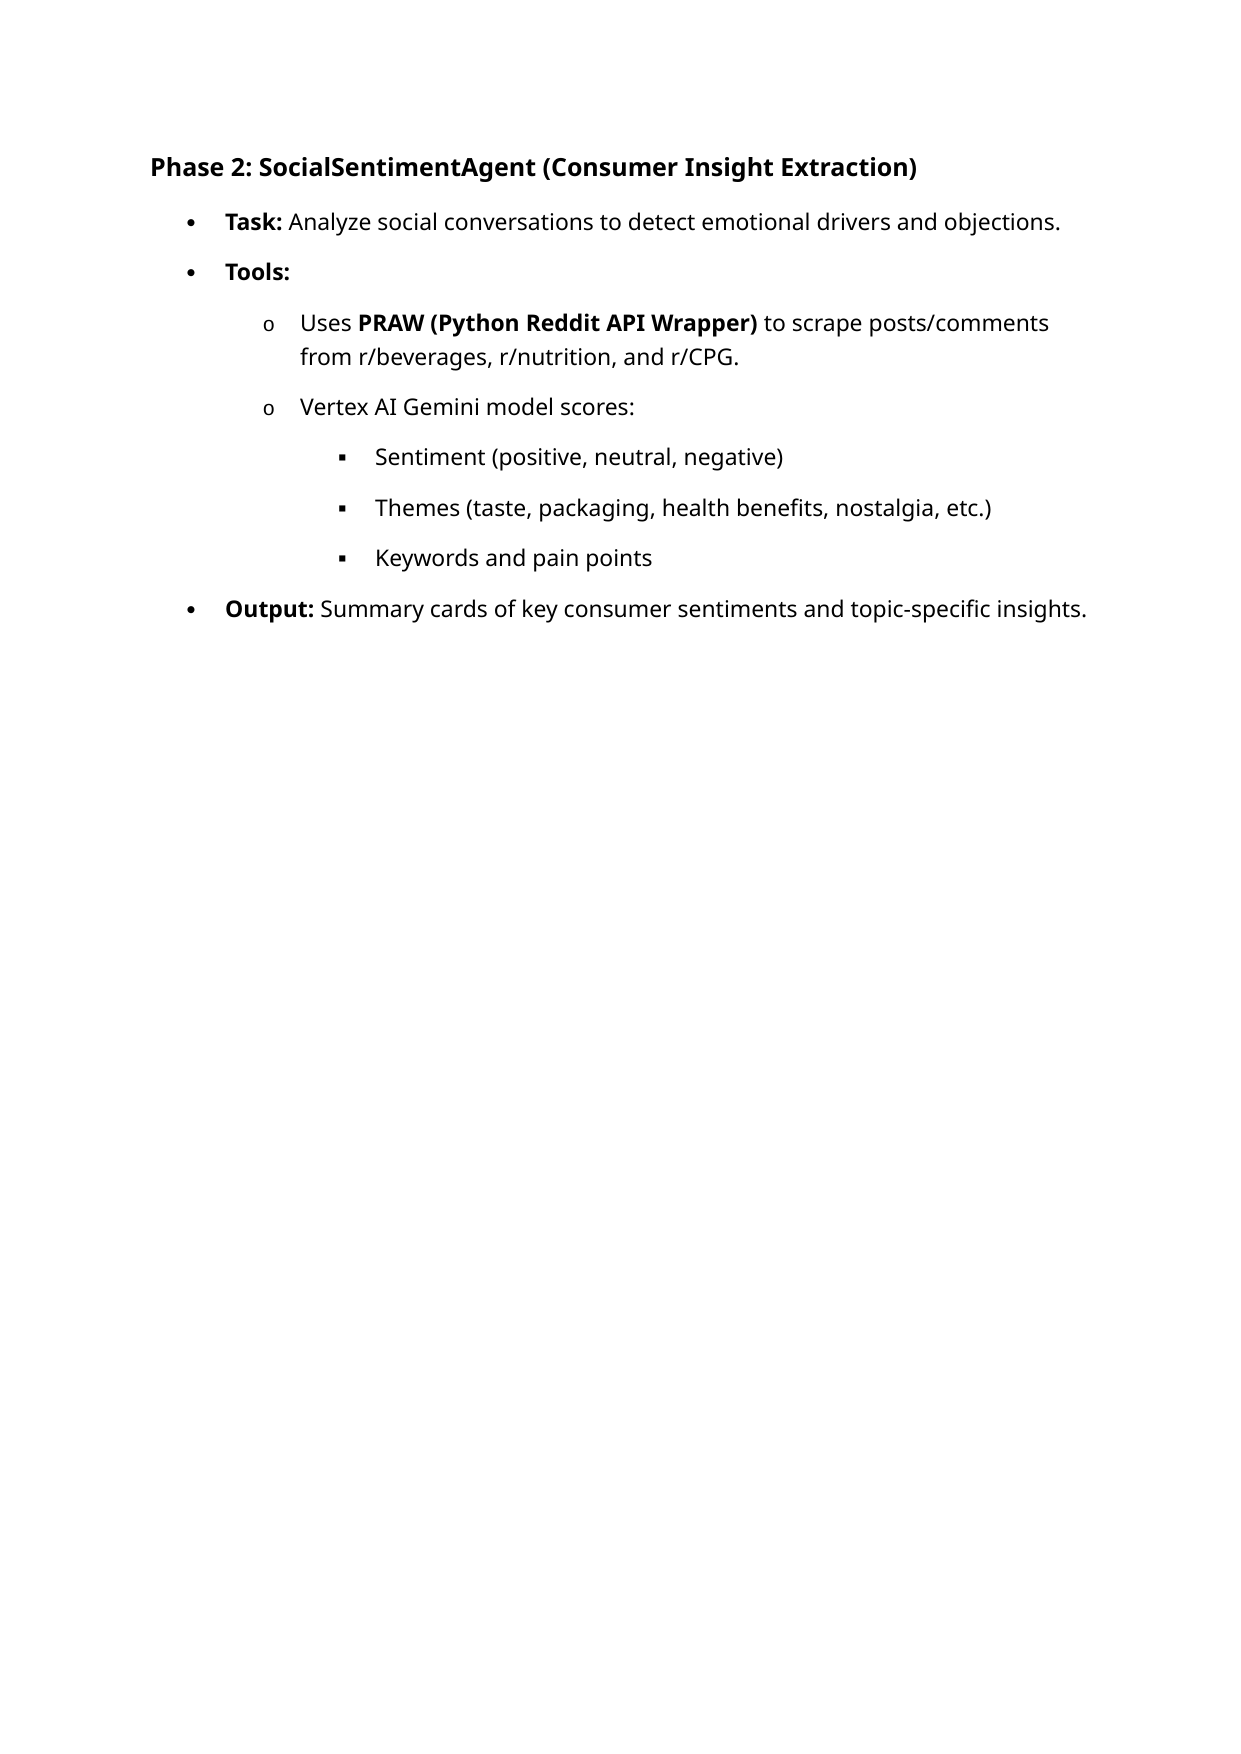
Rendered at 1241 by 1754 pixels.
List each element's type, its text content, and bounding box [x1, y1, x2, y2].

list Vertex AI Gemini model scores: [262, 391, 1090, 422]
list Tools: [187, 256, 1090, 287]
list Keywords and pain points [337, 542, 1090, 573]
list Themes (taste, packaging, health benefits, nostalgia, etc.) [337, 492, 1090, 523]
list Uses PRAW (Python Reddit API Wrapper) to scrape posts/comments from r/beverages, r/nutrition, and r/CPG. [262, 307, 1090, 372]
list Output: Summary cards of key consumer sentiments and topic-specific insights. [187, 592, 1090, 624]
text Phase 2: SocialSentimentAgent (Consumer Insight Extraction) [150, 150, 1090, 184]
list Task: Analyze social conversations to detect emotional drivers and objections. [187, 206, 1090, 237]
list Sentiment (positive, neutral, negative) [337, 441, 1090, 472]
